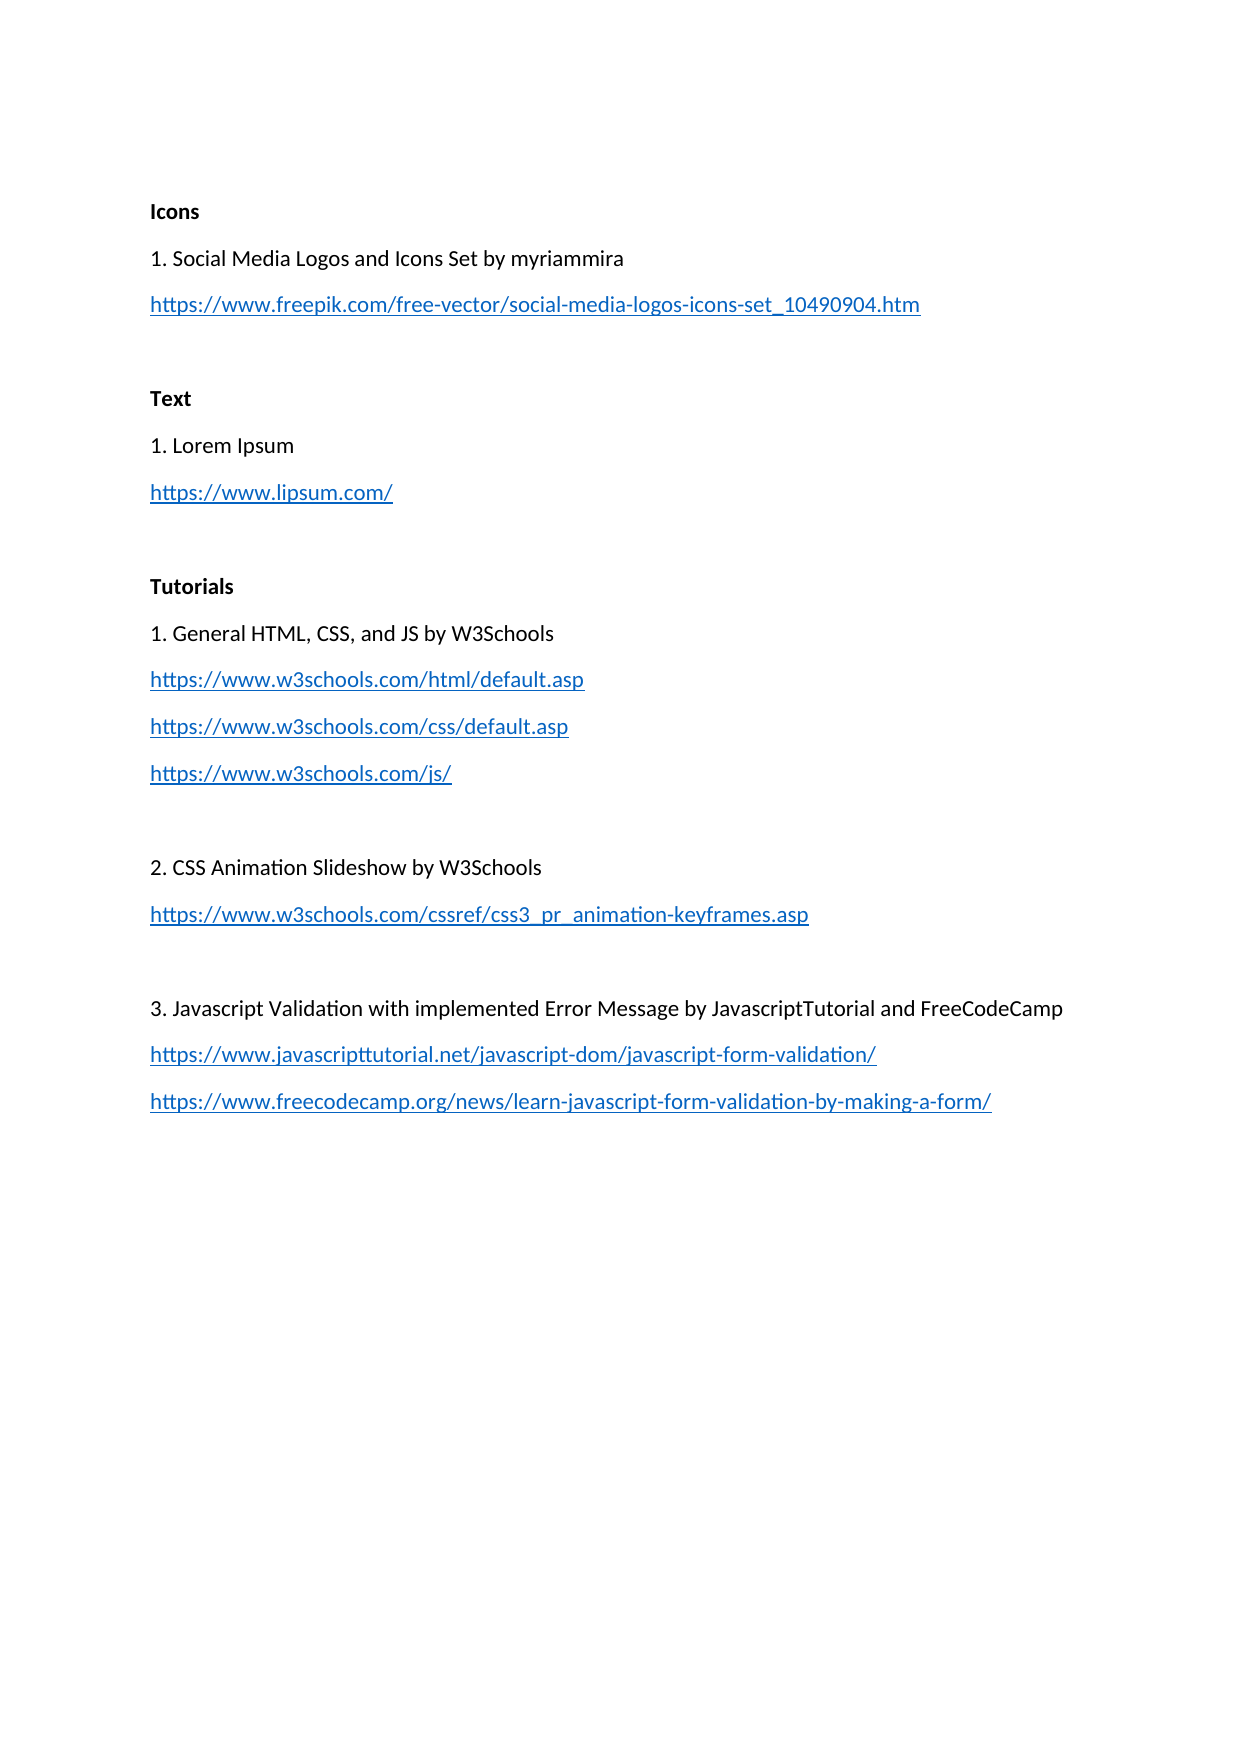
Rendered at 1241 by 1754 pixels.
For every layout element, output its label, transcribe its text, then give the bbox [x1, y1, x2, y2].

text https://www.javascripttutorial.net/javascript-dom/javascript-form-validation/ [150, 1041, 1090, 1069]
text https://www.w3schools.com/cssref/css3_pr_animation-keyframes.asp [150, 900, 1090, 928]
text Tutorials [150, 572, 1090, 600]
text https://www.w3schools.com/css/default.asp [150, 712, 1090, 741]
text 1. Lorem Ipsum [150, 431, 1090, 459]
text https://www.freecodecamp.org/news/learn-javascript-form-validation-by-making-a-form/ [150, 1087, 1090, 1116]
text 3. Javascript Validation with implemented Error Message by JavascriptTutorial and FreeCodeCamp [150, 994, 1090, 1022]
text https://www.freepik.com/free-vector/social-media-logos-icons-set_10490904.htm [150, 291, 1090, 319]
text 1. General HTML, CSS, and JS by W3Schools [150, 619, 1090, 647]
text Icons [150, 197, 1090, 225]
text Text [150, 384, 1090, 412]
text 1. Social Media Logos and Icons Set by myriammira [150, 244, 1090, 272]
text https://www.w3schools.com/js/ [150, 759, 1090, 787]
text https://www.w3schools.com/html/default.asp [150, 666, 1090, 694]
text https://www.lipsum.com/ [150, 478, 1090, 506]
text 2. CSS Animation Slideshow by W3Schools [150, 853, 1090, 881]
